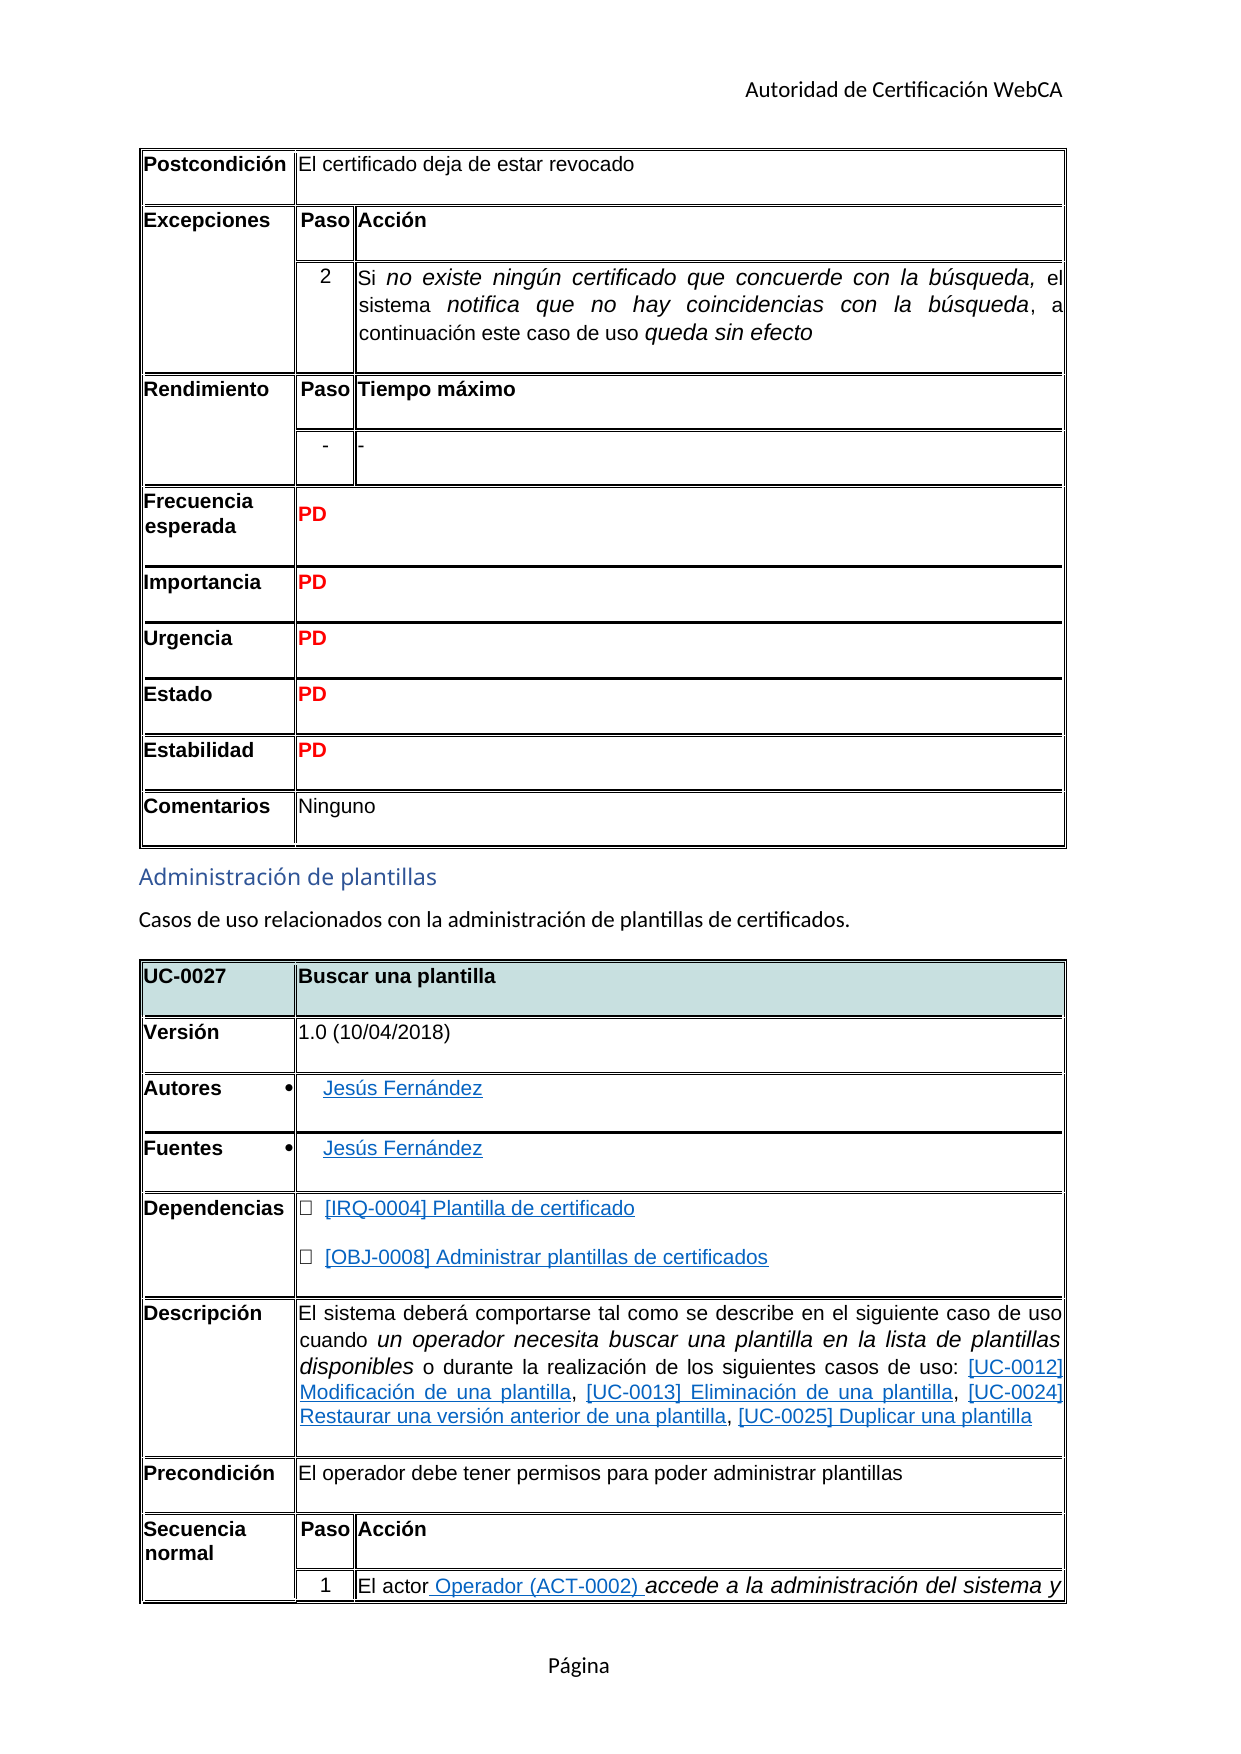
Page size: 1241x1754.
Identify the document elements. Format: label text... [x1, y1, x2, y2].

table_cell Paso [297, 1515, 353, 1568]
table_cell Paso [297, 376, 353, 428]
table_cell El actor Operador (ACT-0002) accede a la administración del sistema y accede al apartado de plantillas de certificados [355, 1568, 1065, 1600]
table_cell Descripción [143, 1296, 294, 1456]
table_cell El certificado deja de estar revocado [296, 151, 1064, 203]
table_cell PD [297, 621, 1064, 677]
table_cell PD [297, 733, 1064, 789]
table_cell 2 [297, 263, 353, 372]
table_cell Rendimiento [143, 372, 294, 484]
table_cell Precondición [141, 1456, 296, 1512]
table_cell Estado [143, 677, 294, 733]
table_cell PD [297, 565, 1064, 621]
table_cell Versión [143, 1015, 294, 1071]
table_cell Importancia [143, 565, 294, 621]
table_cell  [IRQ-0004] Plantilla de certificado  [OBJ-0008] Administrar plantillas de certificados [296, 1191, 1065, 1296]
table_cell Frecuencia esperada [143, 484, 294, 565]
table_cell Acción [357, 204, 1064, 259]
table_cell 1 [296, 1568, 355, 1600]
table_cell Paso [297, 207, 353, 259]
table_cell El sistema deberá comportarse tal como se describe en el siguiente caso de uso cuando un operador necesita buscar una plantilla en la lista de plantillas disponibles o durante la realización de los siguientes casos de uso: [UC-0012] Modificación de una plantilla, [UC-0013] Eliminación de una plantilla, [UC-0024] Restaurar una versión anterior de una plantilla, [UC-0025] Duplicar una plantilla [297, 1296, 1064, 1456]
table_cell Postcondición [143, 151, 296, 203]
table_cell - [297, 432, 353, 484]
table_cell PD [297, 484, 1064, 565]
table_cell 1.0 (10/04/2018) [297, 1015, 1064, 1071]
table_cell Acción [355, 1512, 1065, 1568]
subtitle Administración de plantillas [138, 861, 1063, 892]
table_header Buscar una plantilla [296, 963, 1064, 1015]
table_cell Autores [143, 1071, 294, 1131]
table_cell Jesús Fernández [297, 1071, 1064, 1131]
table_cell El operador debe tener permisos para poder administrar plantillas [296, 1456, 1065, 1512]
table_cell Comentarios [143, 789, 296, 845]
text Casos de uso relacionados con la administración de plantillas de certificados. [138, 906, 1063, 933]
table_cell Estabilidad [143, 733, 294, 789]
table_cell Excepciones [143, 204, 294, 372]
table_header UC-0027 [143, 963, 296, 1015]
table_cell Urgencia [143, 621, 294, 677]
table_cell PD [297, 677, 1064, 733]
table_cell - [357, 428, 1064, 484]
table_cell Tiempo máximo [357, 372, 1064, 428]
table_cell Jesús Fernández [297, 1131, 1064, 1191]
table_cell Secuencia normal [141, 1512, 296, 1600]
table_cell Dependencias [141, 1191, 296, 1296]
table_cell Ninguno [296, 789, 1064, 845]
table_cell Fuentes [143, 1131, 294, 1191]
